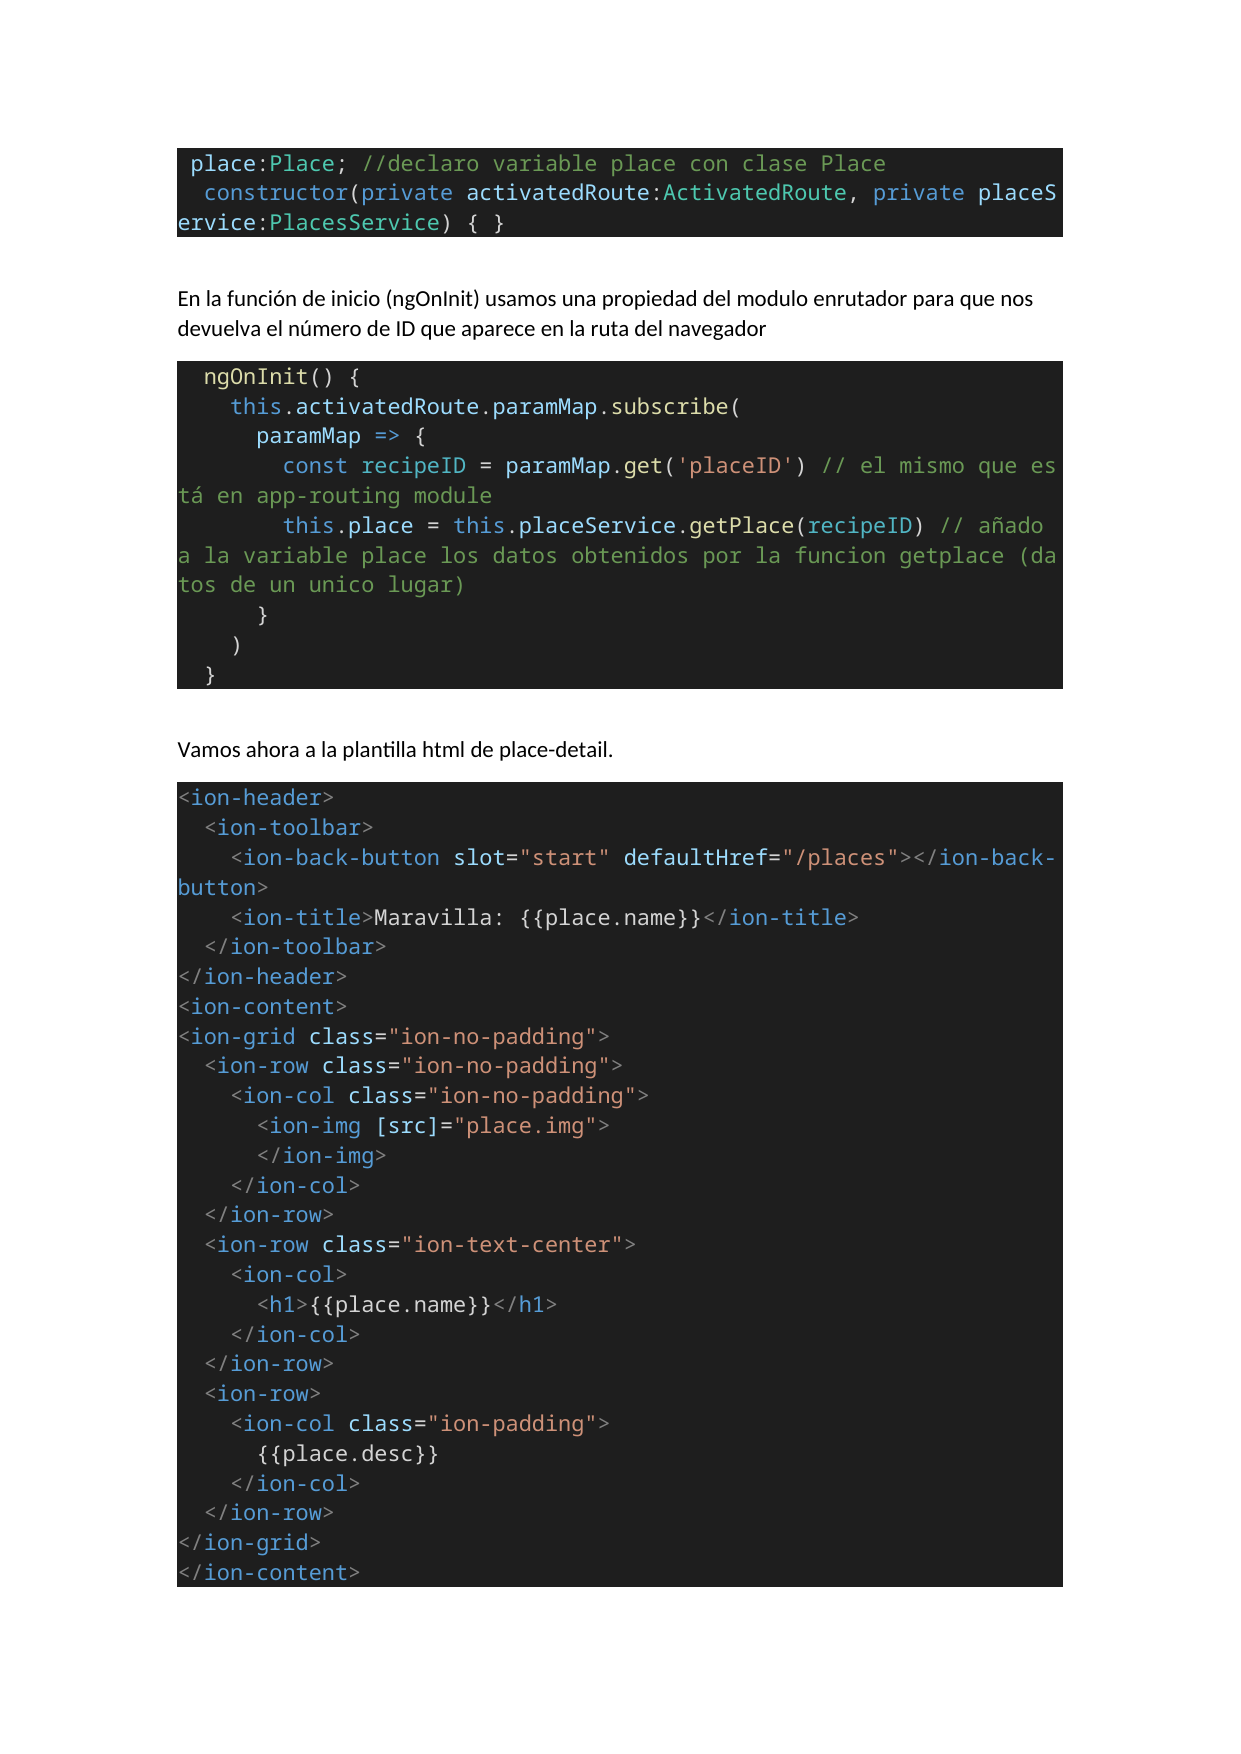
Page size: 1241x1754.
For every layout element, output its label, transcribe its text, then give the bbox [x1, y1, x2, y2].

text </ion-grid> [177, 1527, 1063, 1557]
text } [177, 659, 1063, 689]
text En la función de inicio (ngOnInit) usamos una propiedad del modulo enrutador para que nos devuelva el número de ID que aparece en la ruta del navegador [177, 284, 1063, 342]
text this.activatedRoute.paramMap.subscribe( [177, 391, 1063, 421]
text </ion-col> [177, 1468, 1063, 1497]
text <ion-row class="ion-text-center"> [177, 1229, 1063, 1259]
text </ion-col> [177, 1319, 1063, 1348]
text constructor(private activatedRoute:ActivatedRoute, private placeService:PlacesService) { } [177, 177, 1063, 237]
text </ion-row> [177, 1199, 1063, 1229]
text } [177, 599, 1063, 629]
text <ion-header> [177, 782, 1063, 812]
text <ion-col> [177, 1259, 1063, 1289]
text </ion-header> [177, 961, 1063, 991]
text paramMap => { [177, 421, 1063, 450]
text this.place = this.placeService.getPlace(recipeID) // añado a la variable place los datos obtenidos por la funcion getplace (datos de un unico lugar) [177, 510, 1063, 599]
text <ion-toolbar> [177, 812, 1063, 842]
text {{place.desc}} [177, 1438, 1063, 1468]
text Vamos ahora a la plantilla html de place-detail. [177, 736, 1063, 763]
text <ion-row> [177, 1378, 1063, 1408]
text <ion-grid class="ion-no-padding"> [177, 1021, 1063, 1051]
text <ion-title>Maravilla: {{place.name}}</ion-title> [177, 902, 1063, 931]
text ) [177, 629, 1063, 659]
text </ion-img> [177, 1140, 1063, 1170]
text <ion-row class="ion-no-padding"> [177, 1051, 1063, 1080]
text </ion-col> [177, 1170, 1063, 1199]
text const recipeID = paramMap.get('placeID') // el mismo que está en app-routing module [177, 450, 1063, 510]
text </ion-content> [177, 1557, 1063, 1587]
text <h1>{{place.name}}</h1> [177, 1289, 1063, 1319]
text ngOnInit() { [177, 361, 1063, 391]
text <ion-col class="ion-no-padding"> [177, 1080, 1063, 1110]
text <ion-back-button slot="start" defaultHref="/places"></ion-back-button> [177, 842, 1063, 902]
text <ion-content> [177, 991, 1063, 1021]
text </ion-row> [177, 1497, 1063, 1527]
text <ion-col class="ion-padding"> [177, 1408, 1063, 1438]
text place:Place; //declaro variable place con clase Place [177, 148, 1063, 177]
text </ion-toolbar> [177, 931, 1063, 961]
text <ion-img [src]="place.img"> [177, 1110, 1063, 1140]
text </ion-row> [177, 1348, 1063, 1378]
